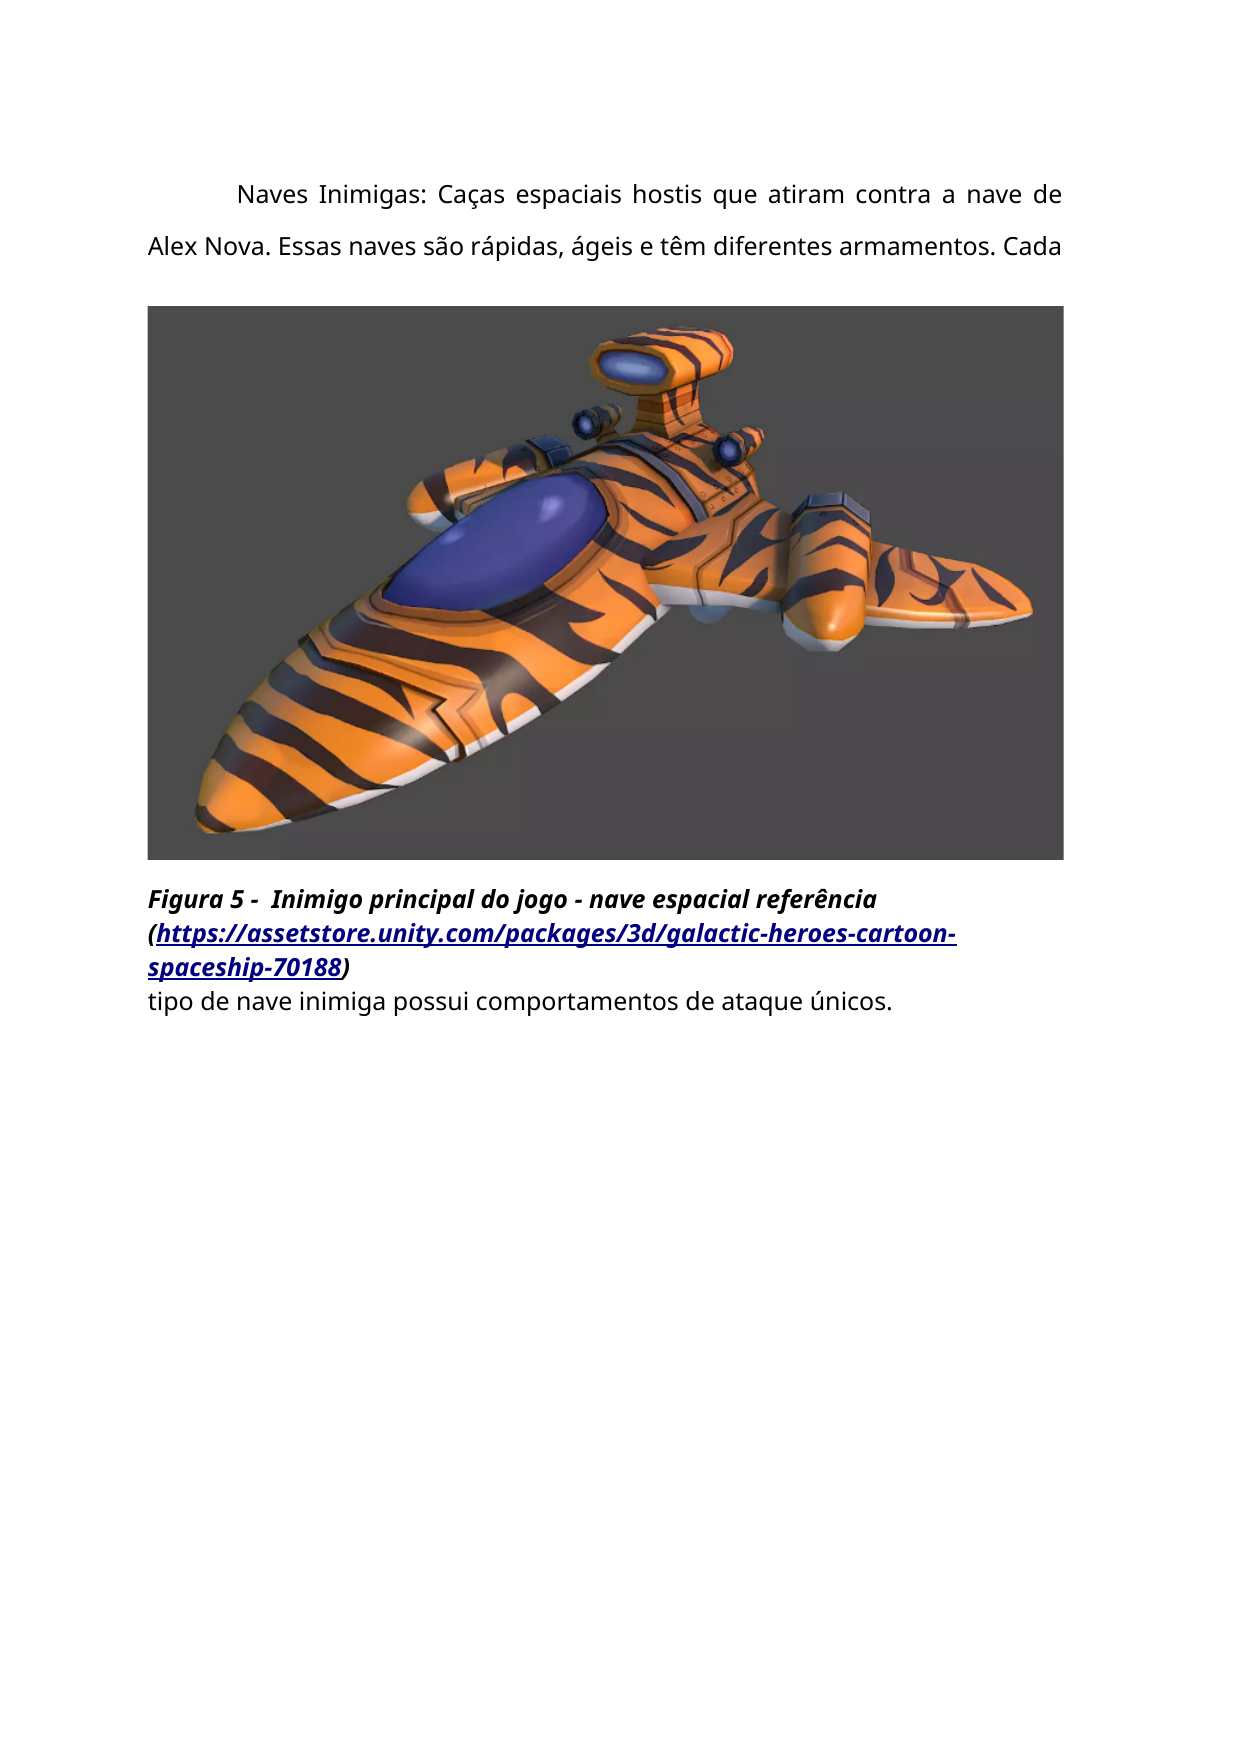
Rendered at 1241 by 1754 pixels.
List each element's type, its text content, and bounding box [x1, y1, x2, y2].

picture [147, 306, 1064, 860]
text Naves Inimigas: Caças espaciais hostis que atiram contra a nave de Alex Nova. Essas naves são rápidas, ágeis e têm diferentes armamentos. Cada tipo de nave inimiga possui comportamentos de ataque únicos. [148, 177, 1063, 306]
text Naves Inimigas: Caças espaciais hostis que atiram contra a nave de Alex Nova. Essas naves são rápidas, ágeis e têm diferentes armamentos. Cada tipo de nave inimiga possui comportamentos de ataque únicos. [148, 984, 1063, 1017]
